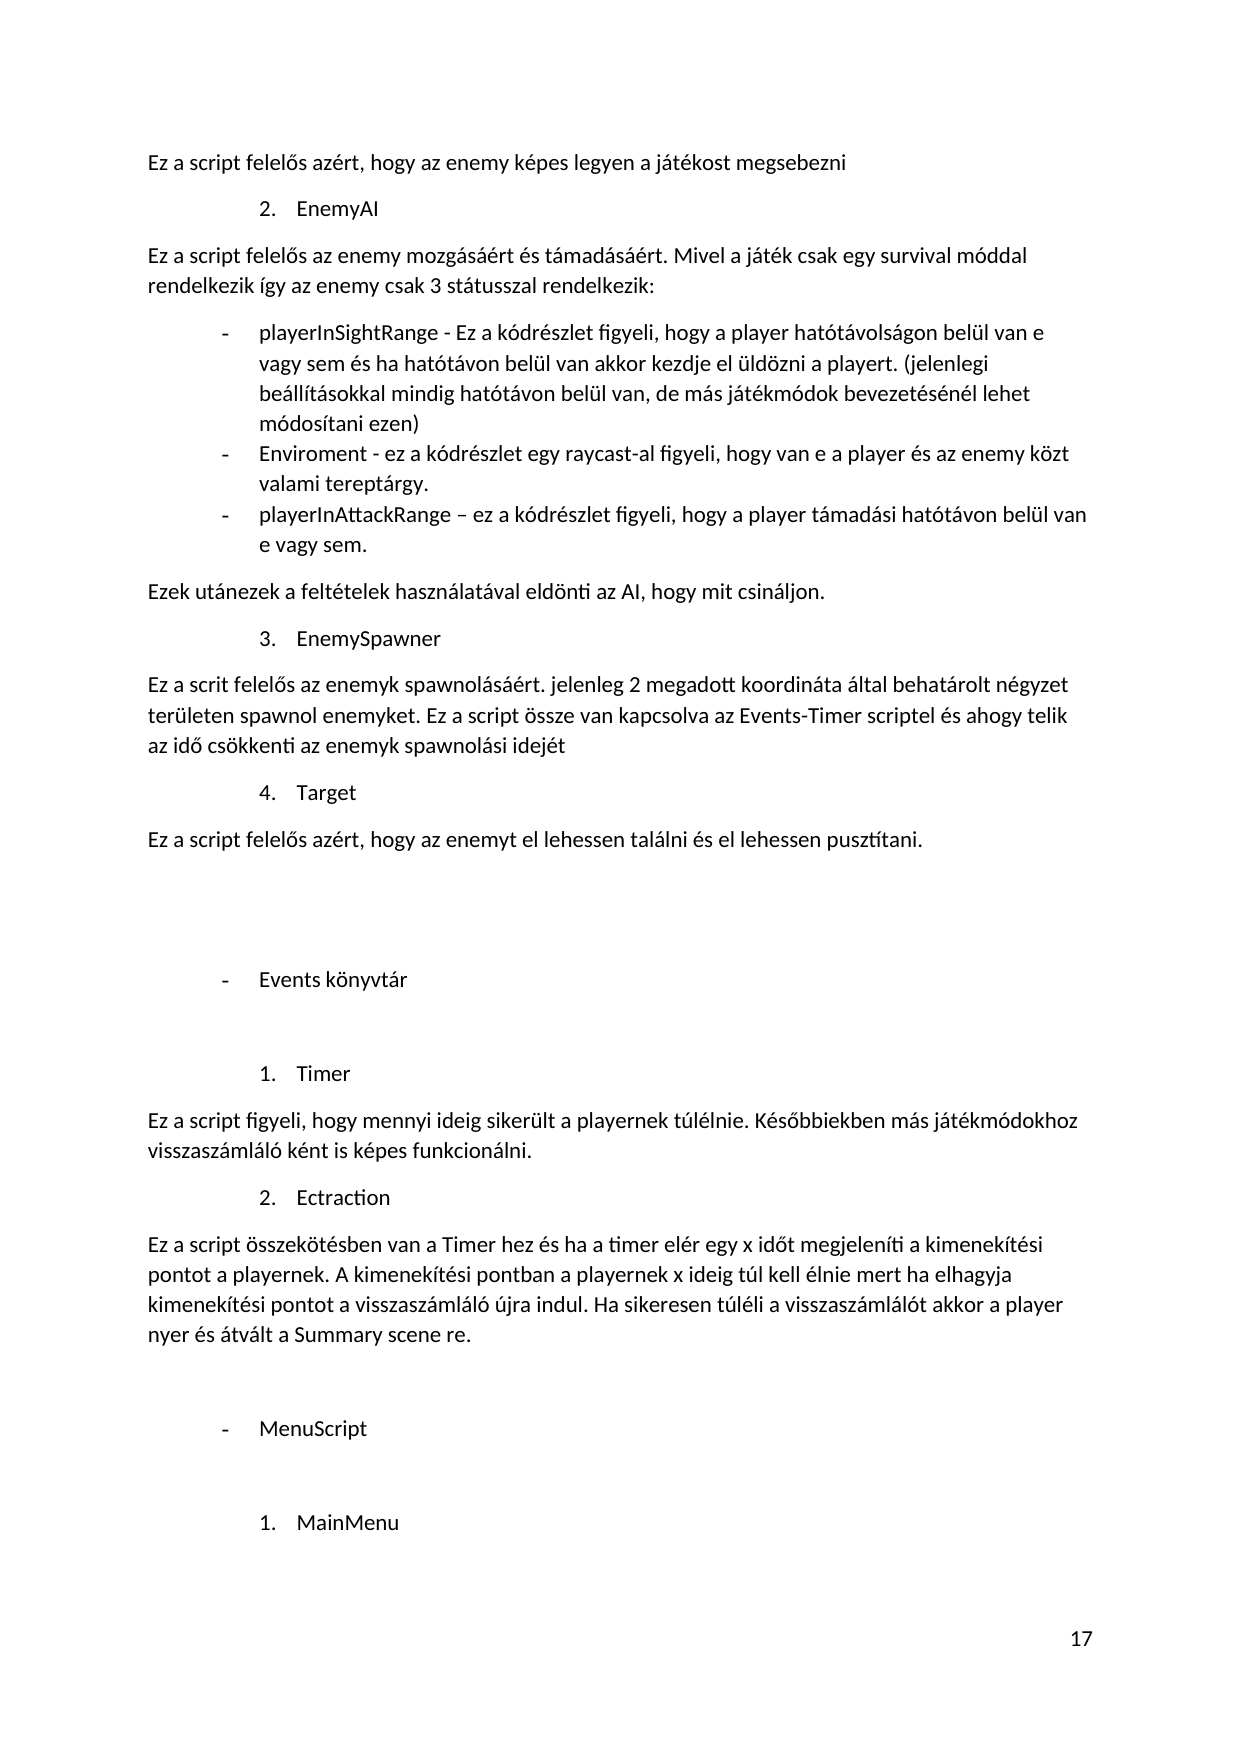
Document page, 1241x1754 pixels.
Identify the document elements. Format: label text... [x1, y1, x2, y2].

list Ectraction [259, 1183, 1093, 1211]
text Ez a scrit felelős az enemyk spawnolásáért. jelenleg 2 megadott koordináta által behatárolt négyzet területen spawnol enemyket. Ez a script össze van kapcsolva az Events-Timer scriptel és ahogy telik az idő csökkenti az enemyk spawnolási idejét [148, 671, 1093, 759]
list MenuScript [221, 1414, 1093, 1442]
list Timer [259, 1059, 1093, 1087]
list Enviroment - ez a kódrészlet egy raycast-al figyeli, hogy van e a player és az enemy közt valami tereptárgy. [221, 439, 1093, 497]
text Ez a script felelős az enemy mozgásáért és támadásáért. Mivel a játék csak egy survival móddal rendelkezik így az enemy csak 3 státusszal rendelkezik: [148, 241, 1093, 299]
list Target [259, 778, 1093, 806]
list MainMenu [259, 1508, 1093, 1536]
list EnemyAI [259, 194, 1093, 222]
text Ezek utánezek a feltételek használatával eldönti az AI, hogy mit csináljon. [148, 577, 1093, 605]
list playerInSightRange - Ez a kódrészlet figyeli, hogy a player hatótávolságon belül van e vagy sem és ha hatótávon belül van akkor kezdje el üldözni a playert. (jelenlegi beállításokkal mindig hatótávon belül van, de más játékmódok bevezetésénél lehet módosítani ezen) [221, 318, 1093, 437]
text Ez a script felelős azért, hogy az enemy képes legyen a játékost megsebezni [148, 148, 1093, 176]
list playerInAttackRange – ez a kódrészlet figyeli, hogy a player támadási hatótávon belül van e vagy sem. [221, 500, 1093, 558]
list EnemySpawner [259, 624, 1093, 652]
text Ez a script összekötésben van a Timer hez és ha a timer elér egy x időt megjeleníti a kimenekítési pontot a playernek. A kimenekítési pontban a playernek x ideig túl kell élnie mert ha elhagyja kimenekítési pontot a visszaszámláló újra indul. Ha sikeresen túléli a visszaszámlálót akkor a player nyer és átvált a Summary scene re. [148, 1230, 1093, 1348]
text Ez a script figyeli, hogy mennyi ideig sikerült a playernek túlélnie. Későbbiekben más játékmódokhoz visszaszámláló ként is képes funkcionálni. [148, 1106, 1093, 1164]
list Events könyvtár [221, 965, 1093, 993]
text Ez a script felelős azért, hogy az enemyt el lehessen találni és el lehessen pusztítani. [148, 825, 1093, 853]
